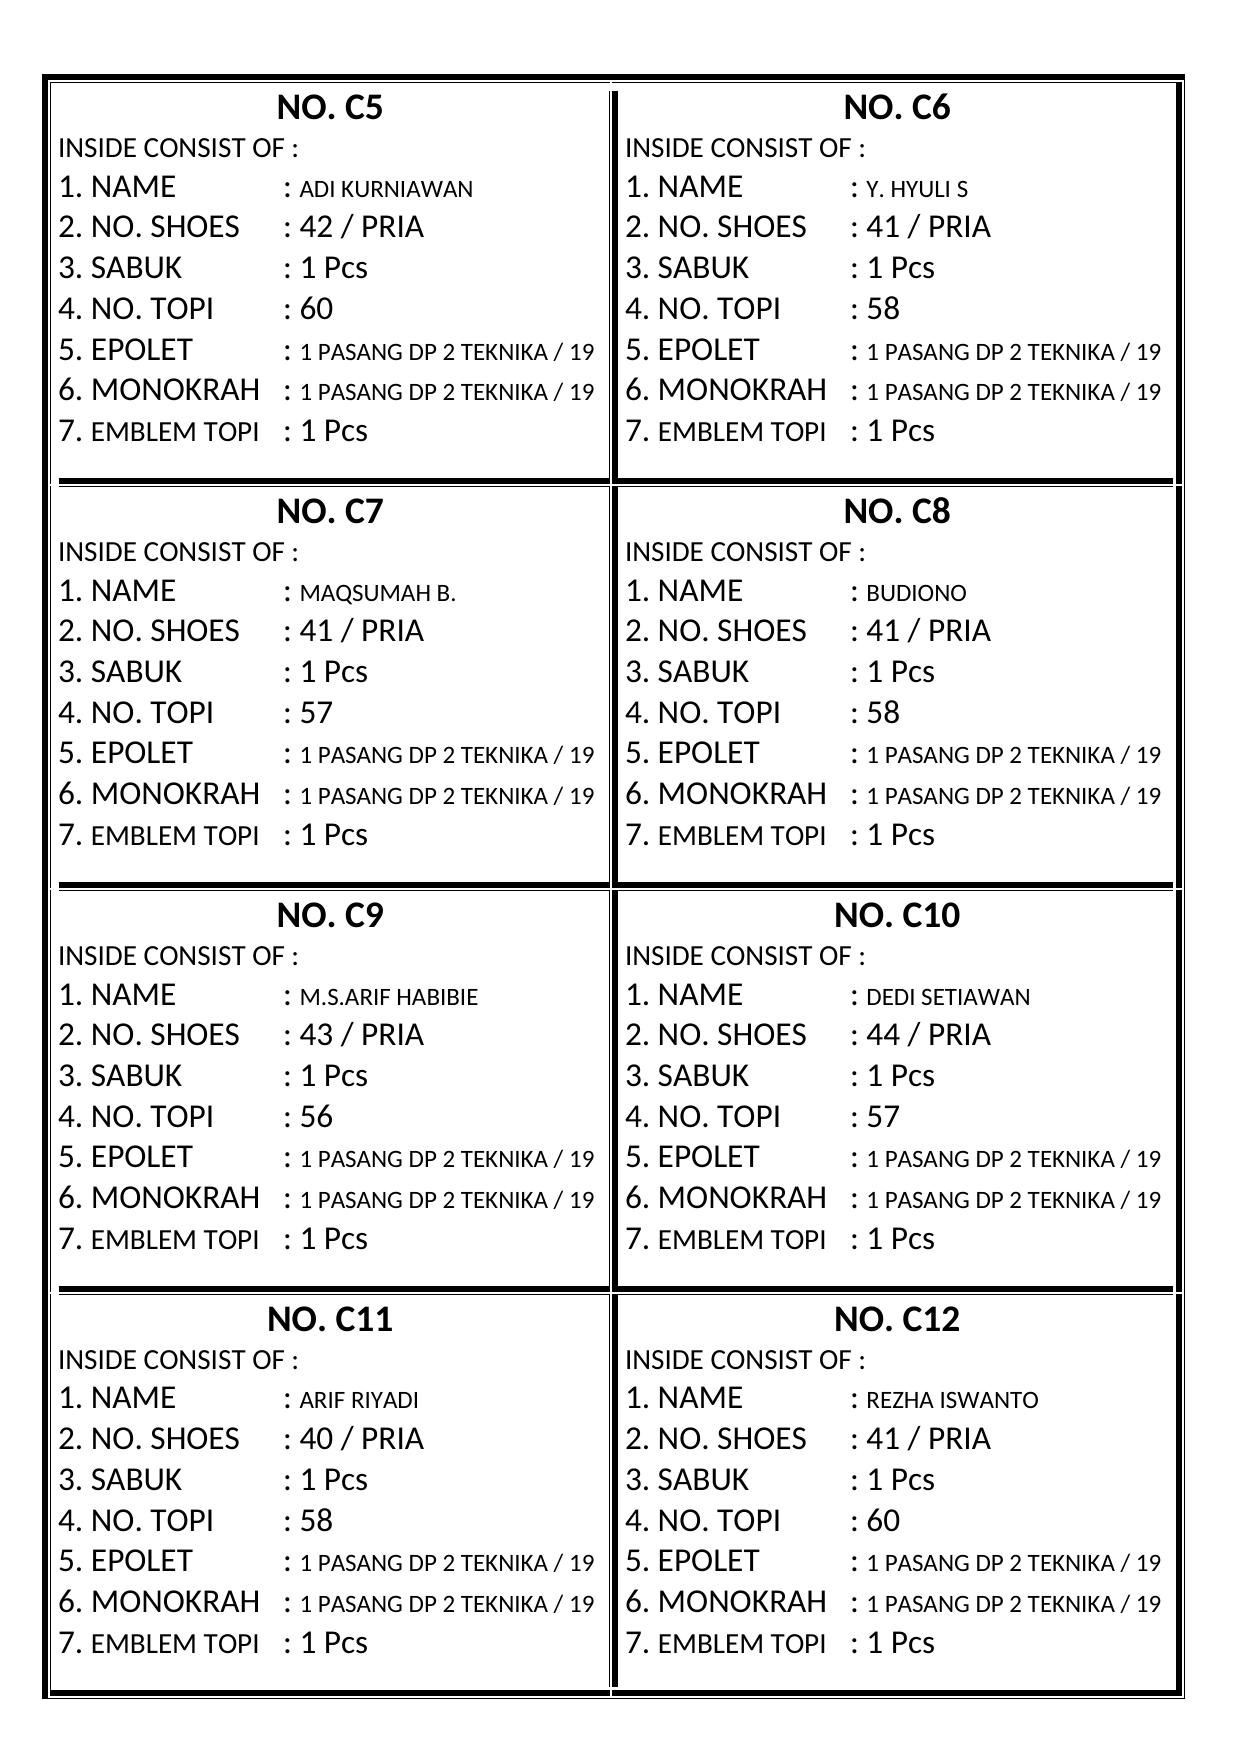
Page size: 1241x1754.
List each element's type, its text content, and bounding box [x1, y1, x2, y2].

table_cell NO. C5 INSIDE CONSIST OF : 1. NAME : ADI KURNIAWAN 2. NO. SHOES : 42 / PRIA 3. SABUK : 1 Pcs 4. NO. TOPI : 60 5. EPOLET : 1 PASANG DP 2 TEKNIKA / 19 6. MONOKRAH : 1 PASANG DP 2 TEKNIKA / 19 7. EMBLEM TOPI : 1 Pcs [48, 80, 613, 478]
table_cell NO. C10 INSIDE CONSIST OF : 1. NAME : DEDI SETIAWAN 2. NO. SHOES : 44 / PRIA 3. SABUK : 1 Pcs 4. NO. TOPI : 57 5. EPOLET : 1 PASANG DP 2 TEKNIKA / 19 6. MONOKRAH : 1 PASANG DP 2 TEKNIKA / 19 7. EMBLEM TOPI : 1 Pcs [614, 882, 1181, 1286]
table_cell NO. C7 INSIDE CONSIST OF : 1. NAME : MAQSUMAH B. 2. NO. SHOES : 41 / PRIA 3. SABUK : 1 Pcs 4. NO. TOPI : 57 5. EPOLET : 1 PASANG DP 2 TEKNIKA / 19 6. MONOKRAH : 1 PASANG DP 2 TEKNIKA / 19 7. EMBLEM TOPI : 1 Pcs [48, 478, 613, 882]
table_cell NO. C11 INSIDE CONSIST OF : 1. NAME : ARIF RIYADI 2. NO. SHOES : 40 / PRIA 3. SABUK : 1 Pcs 4. NO. TOPI : 58 5. EPOLET : 1 PASANG DP 2 TEKNIKA / 19 6. MONOKRAH : 1 PASANG DP 2 TEKNIKA / 19 7. EMBLEM TOPI : 1 Pcs [48, 1286, 613, 1690]
table_cell NO. C12 INSIDE CONSIST OF : 1. NAME : REZHA ISWANTO 2. NO. SHOES : 41 / PRIA 3. SABUK : 1 Pcs 4. NO. TOPI : 60 5. EPOLET : 1 PASANG DP 2 TEKNIKA / 19 6. MONOKRAH : 1 PASANG DP 2 TEKNIKA / 19 7. EMBLEM TOPI : 1 Pcs [614, 1286, 1181, 1690]
table_cell NO. C8 INSIDE CONSIST OF : 1. NAME : BUDIONO 2. NO. SHOES : 41 / PRIA 3. SABUK : 1 Pcs 4. NO. TOPI : 58 5. EPOLET : 1 PASANG DP 2 TEKNIKA / 19 6. MONOKRAH : 1 PASANG DP 2 TEKNIKA / 19 7. EMBLEM TOPI : 1 Pcs [614, 478, 1181, 882]
table_cell NO. C6 INSIDE CONSIST OF : 1. NAME : Y. HYULI S 2. NO. SHOES : 41 / PRIA 3. SABUK : 1 Pcs 4. NO. TOPI : 58 5. EPOLET : 1 PASANG DP 2 TEKNIKA / 19 6. MONOKRAH : 1 PASANG DP 2 TEKNIKA / 19 7. EMBLEM TOPI : 1 Pcs [614, 83, 1176, 478]
table_cell NO. C9 INSIDE CONSIST OF : 1. NAME : M.S.ARIF HABIBIE 2. NO. SHOES : 43 / PRIA 3. SABUK : 1 Pcs 4. NO. TOPI : 56 5. EPOLET : 1 PASANG DP 2 TEKNIKA / 19 6. MONOKRAH : 1 PASANG DP 2 TEKNIKA / 19 7. EMBLEM TOPI : 1 Pcs [48, 882, 613, 1286]
